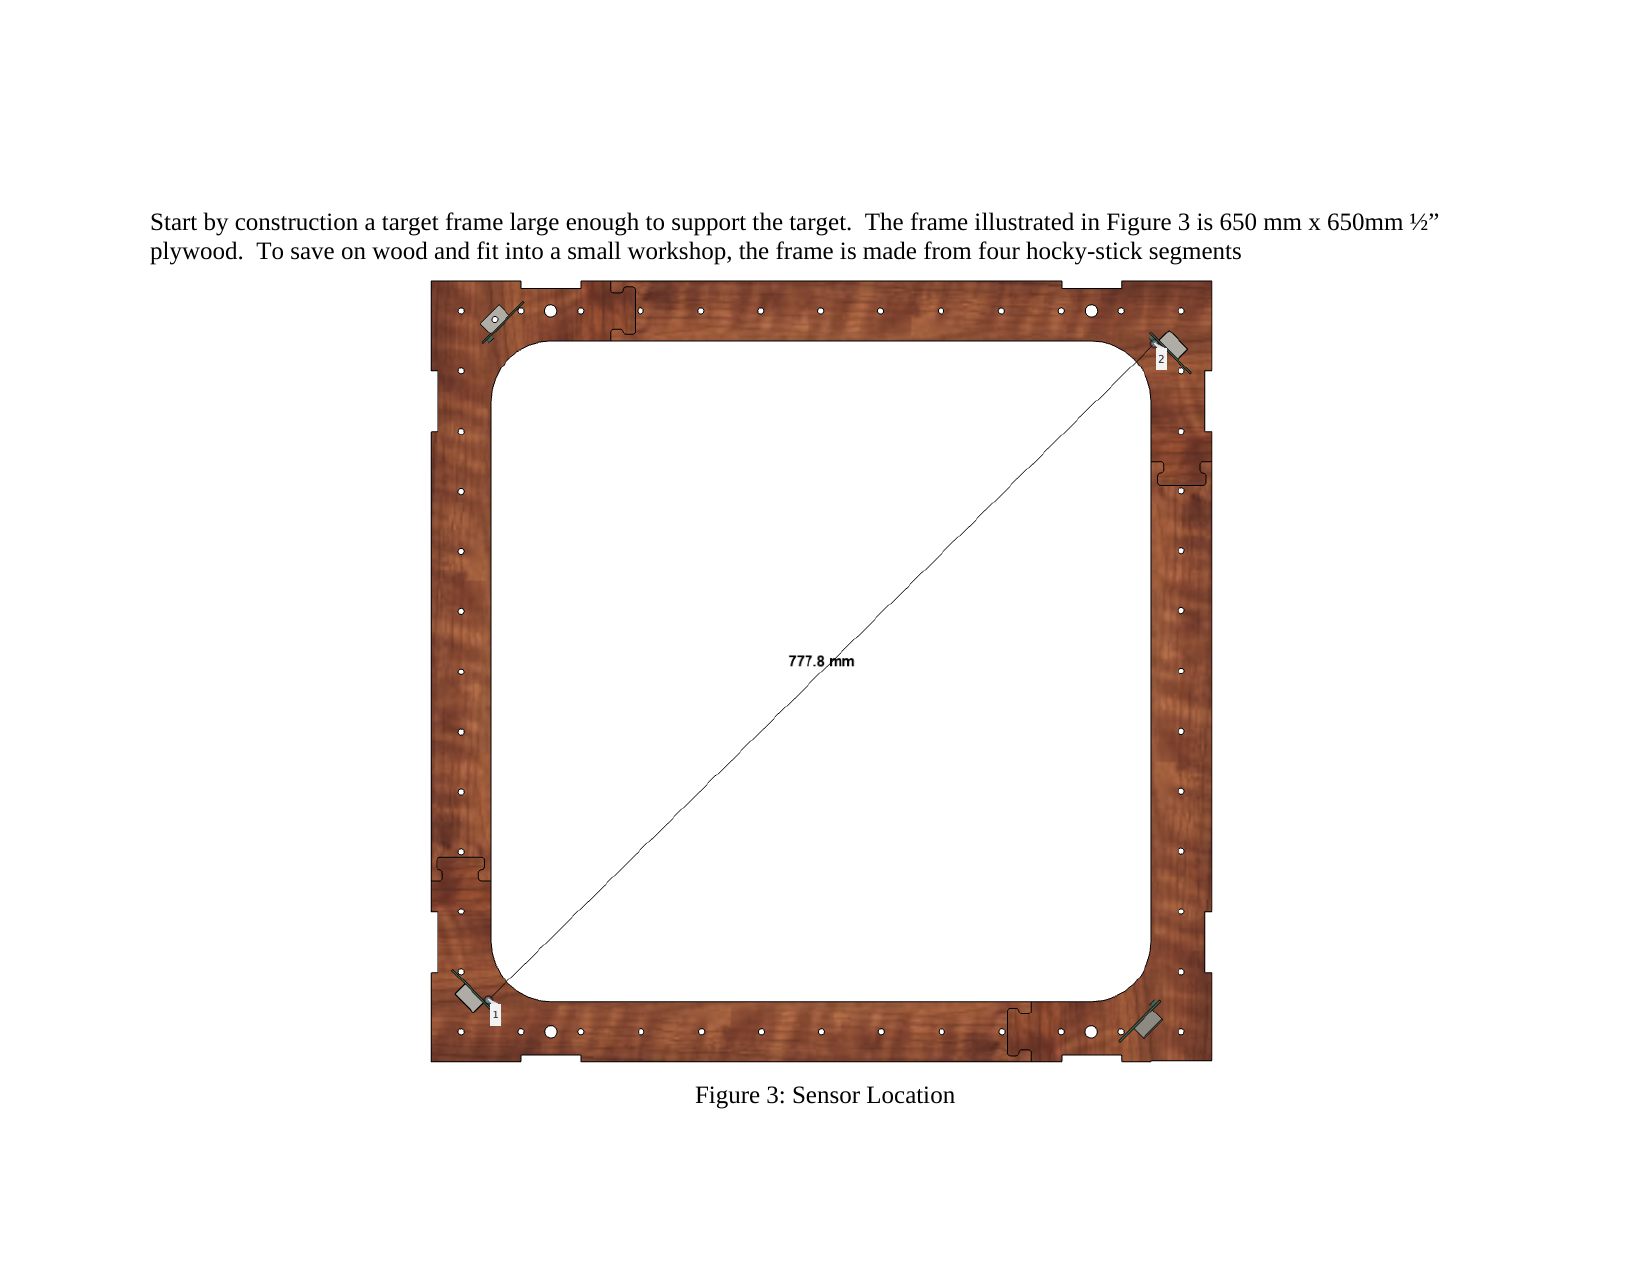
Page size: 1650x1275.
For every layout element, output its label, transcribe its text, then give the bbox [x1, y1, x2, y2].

text Figure 3: Sensor Location [150, 1080, 1500, 1109]
picture [405, 265, 1246, 1080]
text Start by construction a target frame large enough to support the target. The frame illustrated in Figure 3 is 650 mm x 650mm ½” plywood. To save on wood and fit into a small workshop, the frame is made from four hocky-stick segments [150, 207, 1500, 265]
